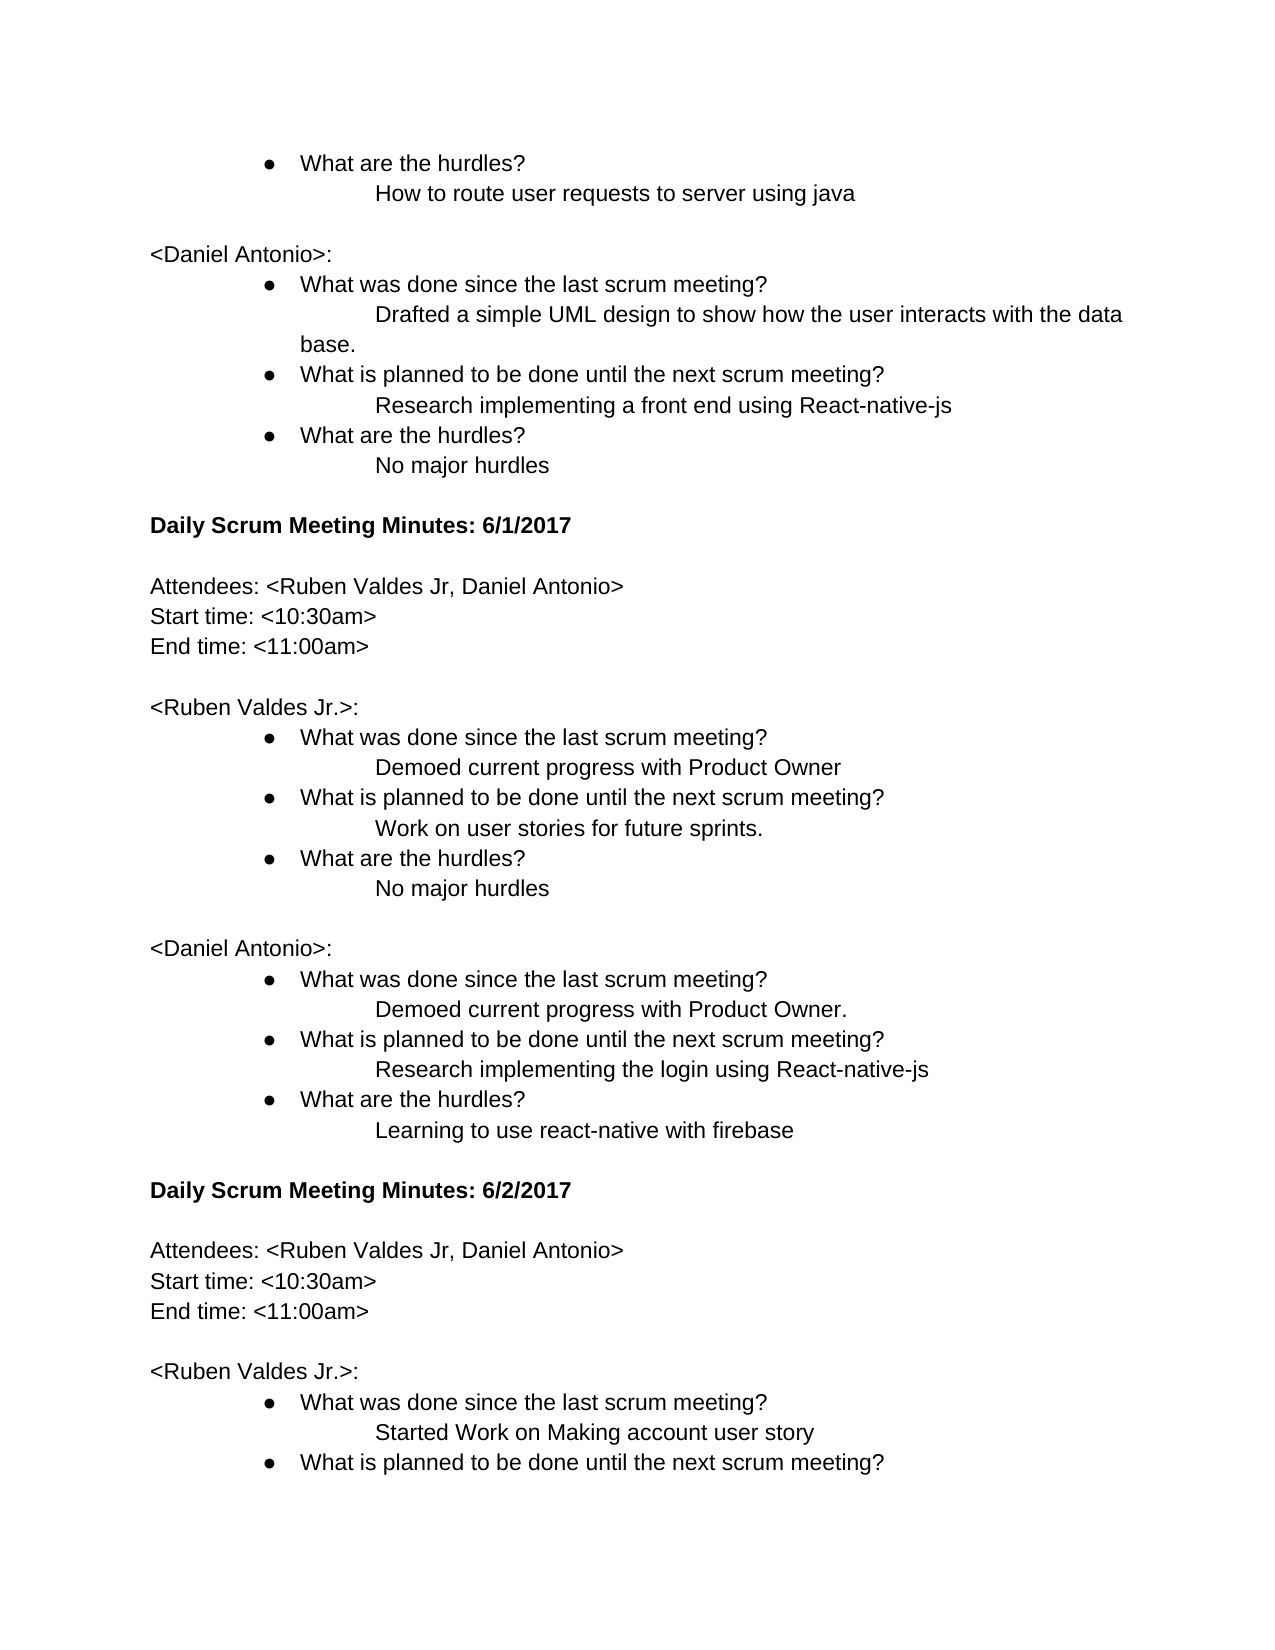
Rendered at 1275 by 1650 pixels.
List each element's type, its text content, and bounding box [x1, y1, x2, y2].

text Work on user stories for future sprints. [300, 814, 1125, 841]
text <Daniel Antonio>: [150, 241, 1125, 267]
text Research implementing a front end using React-native-js [300, 392, 1125, 418]
text End time: <11:00am> [150, 633, 1125, 660]
text End time: <11:00am> [150, 1298, 1125, 1324]
text Demoed current progress with Product Owner [300, 754, 1125, 781]
text Attendees: <Ruben Valdes Jr, Daniel Antonio> [150, 573, 1125, 599]
list What are the hurdles? [225, 1086, 1125, 1113]
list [225, 271, 1125, 297]
text How to route user requests to server using java [300, 180, 1125, 207]
text <Ruben Valdes Jr.>: [150, 694, 1125, 720]
text <Daniel Antonio>: [150, 935, 1125, 962]
list What is planned to be done until the next scrum meeting? [225, 1449, 1125, 1475]
text Demoed current progress with Product Owner. [300, 996, 1125, 1022]
text Start time: <10:30am> [150, 603, 1125, 629]
text Learning to use react-native with firebase [300, 1117, 1125, 1143]
text Attendees: <Ruben Valdes Jr, Daniel Antonio> [150, 1237, 1125, 1264]
text Start time: <10:30am> [150, 1268, 1125, 1294]
text Daily Scrum Meeting Minutes: 6/1/2017 [150, 512, 1125, 539]
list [225, 1388, 1125, 1415]
text <Ruben Valdes Jr.>: [150, 1358, 1125, 1385]
list What are the hurdles? [225, 150, 1125, 176]
text Drafted a simple UML design to show how the user interacts with the data base. [300, 301, 1125, 358]
list What are the hurdles? [225, 845, 1125, 871]
list What is planned to be done until the next scrum meeting? [225, 784, 1125, 811]
list What was done since the last scrum meeting? [225, 966, 1125, 992]
list What is planned to be done until the next scrum meeting? [225, 361, 1125, 388]
list What are the hurdles? [225, 422, 1125, 448]
text No major hurdles [300, 452, 1125, 478]
list What was done since the last scrum meeting? [225, 724, 1125, 750]
text No major hurdles [300, 875, 1125, 901]
list What is planned to be done until the next scrum meeting? [225, 1026, 1125, 1052]
text Daily Scrum Meeting Minutes: 6/2/2017 [150, 1177, 1125, 1203]
text Started Work on Making account user story [300, 1419, 1125, 1445]
text Research implementing the login using React-native-js [300, 1056, 1125, 1083]
